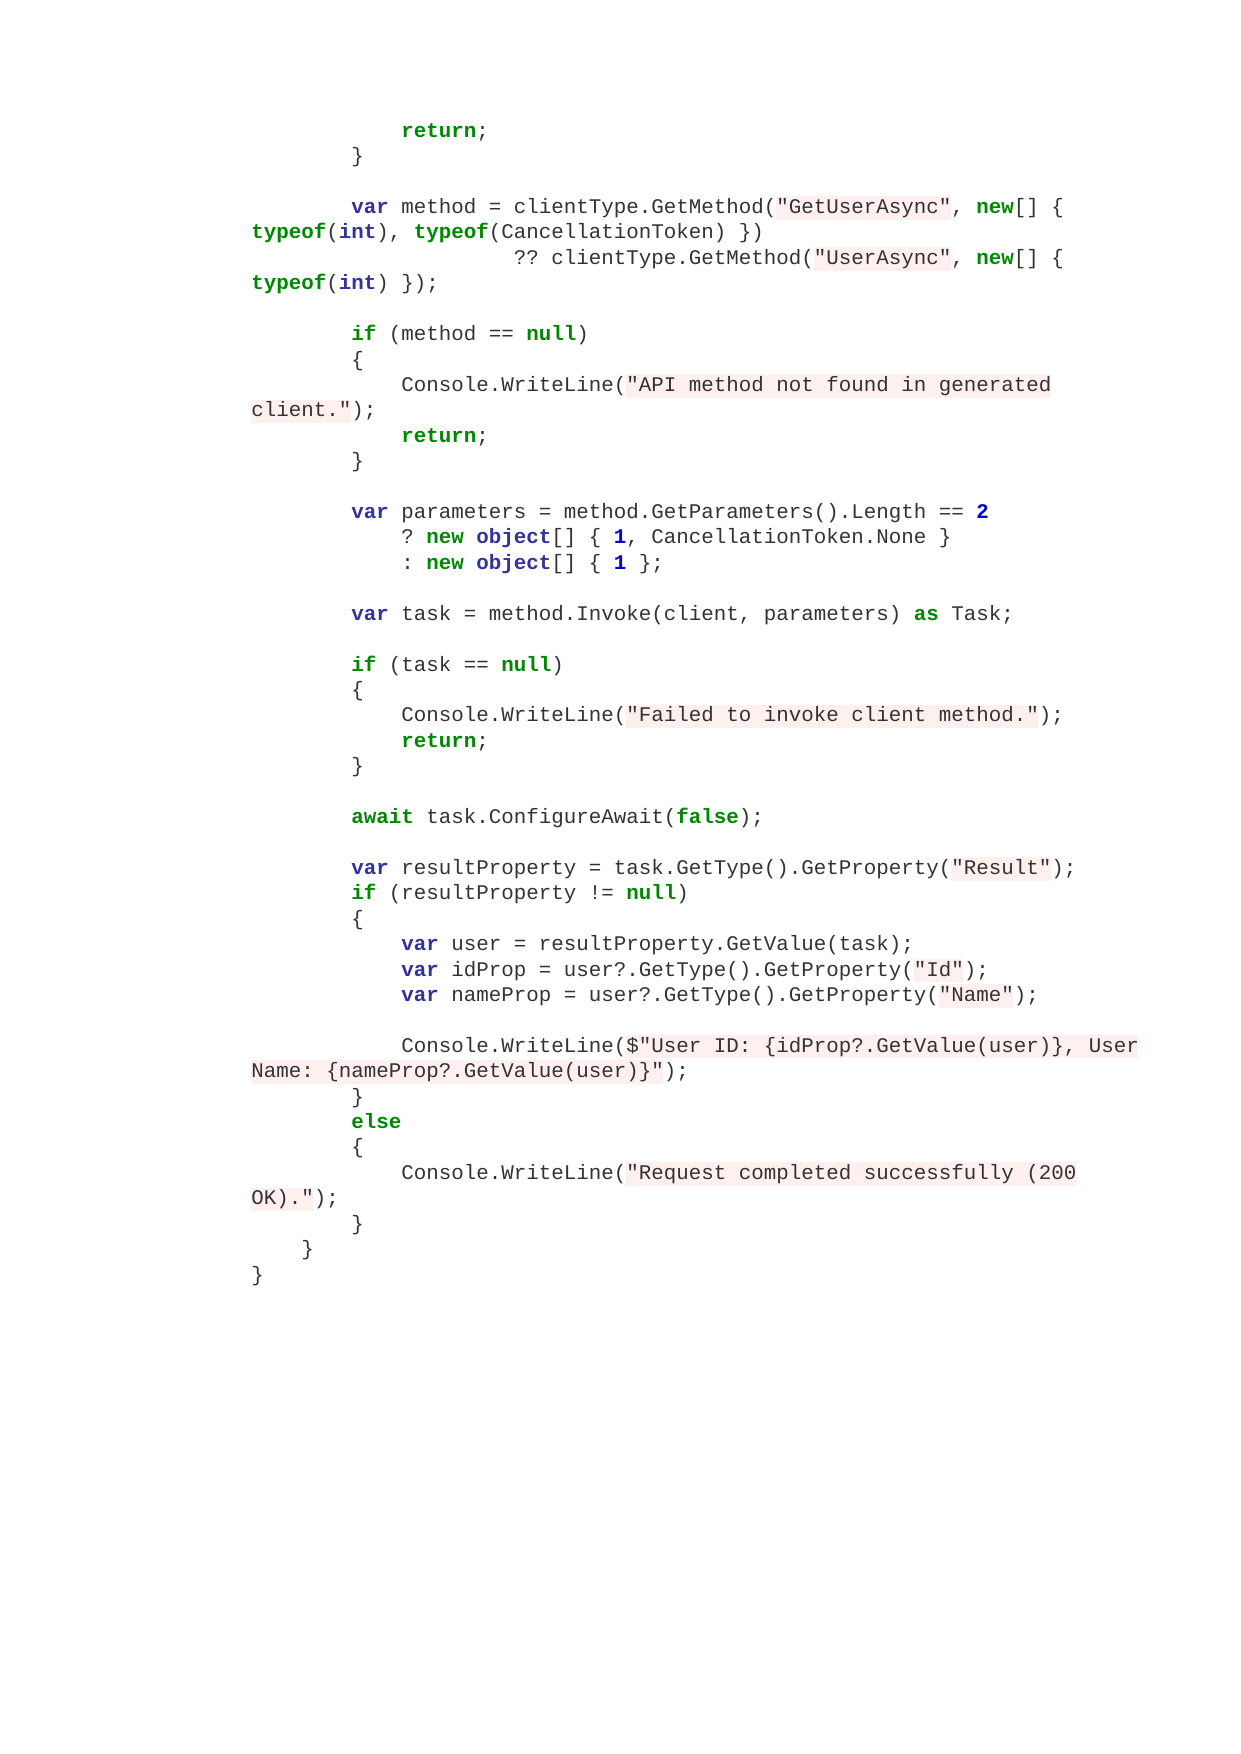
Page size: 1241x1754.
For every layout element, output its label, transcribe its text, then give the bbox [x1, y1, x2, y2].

text return; [251, 728, 1152, 753]
text Console.WriteLine("API method not found in generated client."); [251, 372, 1152, 423]
text await task.ConfigureAwait(false); [251, 804, 1152, 830]
text var method = clientType.GetMethod("GetUserAsync", new[] { typeof(int), typeof(CancellationToken) }) [251, 194, 1152, 245]
text ?? clientType.GetMethod("UserAsync", new[] { typeof(int) }); [251, 245, 1152, 296]
text var parameters = method.GetParameters().Length == 2 [251, 499, 1152, 525]
text var idProp = user?.GetType().GetProperty("Id"); [251, 957, 1152, 982]
text var nameProp = user?.GetType().GetProperty("Name"); [251, 982, 1152, 1008]
text } [251, 1211, 1152, 1236]
text Console.WriteLine($"User ID: {idProp?.GetValue(user)}, User Name: {nameProp?.GetValue(user)}"); [251, 1033, 1152, 1084]
text { [251, 906, 1152, 931]
text var user = resultProperty.GetValue(task); [251, 931, 1152, 957]
text if (task == null) [251, 652, 1152, 677]
text Console.WriteLine("Request completed successfully (200 OK)."); [251, 1160, 1152, 1211]
text } [251, 1262, 1152, 1287]
text return; [251, 118, 1152, 143]
text { [251, 347, 1152, 372]
text } [251, 1084, 1152, 1109]
text return; [251, 423, 1152, 448]
text } [251, 1236, 1152, 1262]
text } [251, 448, 1152, 474]
text { [251, 677, 1152, 703]
text var task = method.Invoke(client, parameters) as Task; [251, 601, 1152, 626]
text else [251, 1109, 1152, 1135]
text if (resultProperty != null) [251, 881, 1152, 906]
text ? new object[] { 1, CancellationToken.None } [251, 525, 1152, 550]
text var resultProperty = task.GetType().GetProperty("Result"); [251, 855, 1152, 881]
text } [251, 143, 1152, 169]
text { [251, 1135, 1152, 1160]
text if (method == null) [251, 321, 1152, 347]
text : new object[] { 1 }; [251, 550, 1152, 576]
text } [251, 753, 1152, 779]
text Console.WriteLine("Failed to invoke client method."); [251, 703, 1152, 728]
